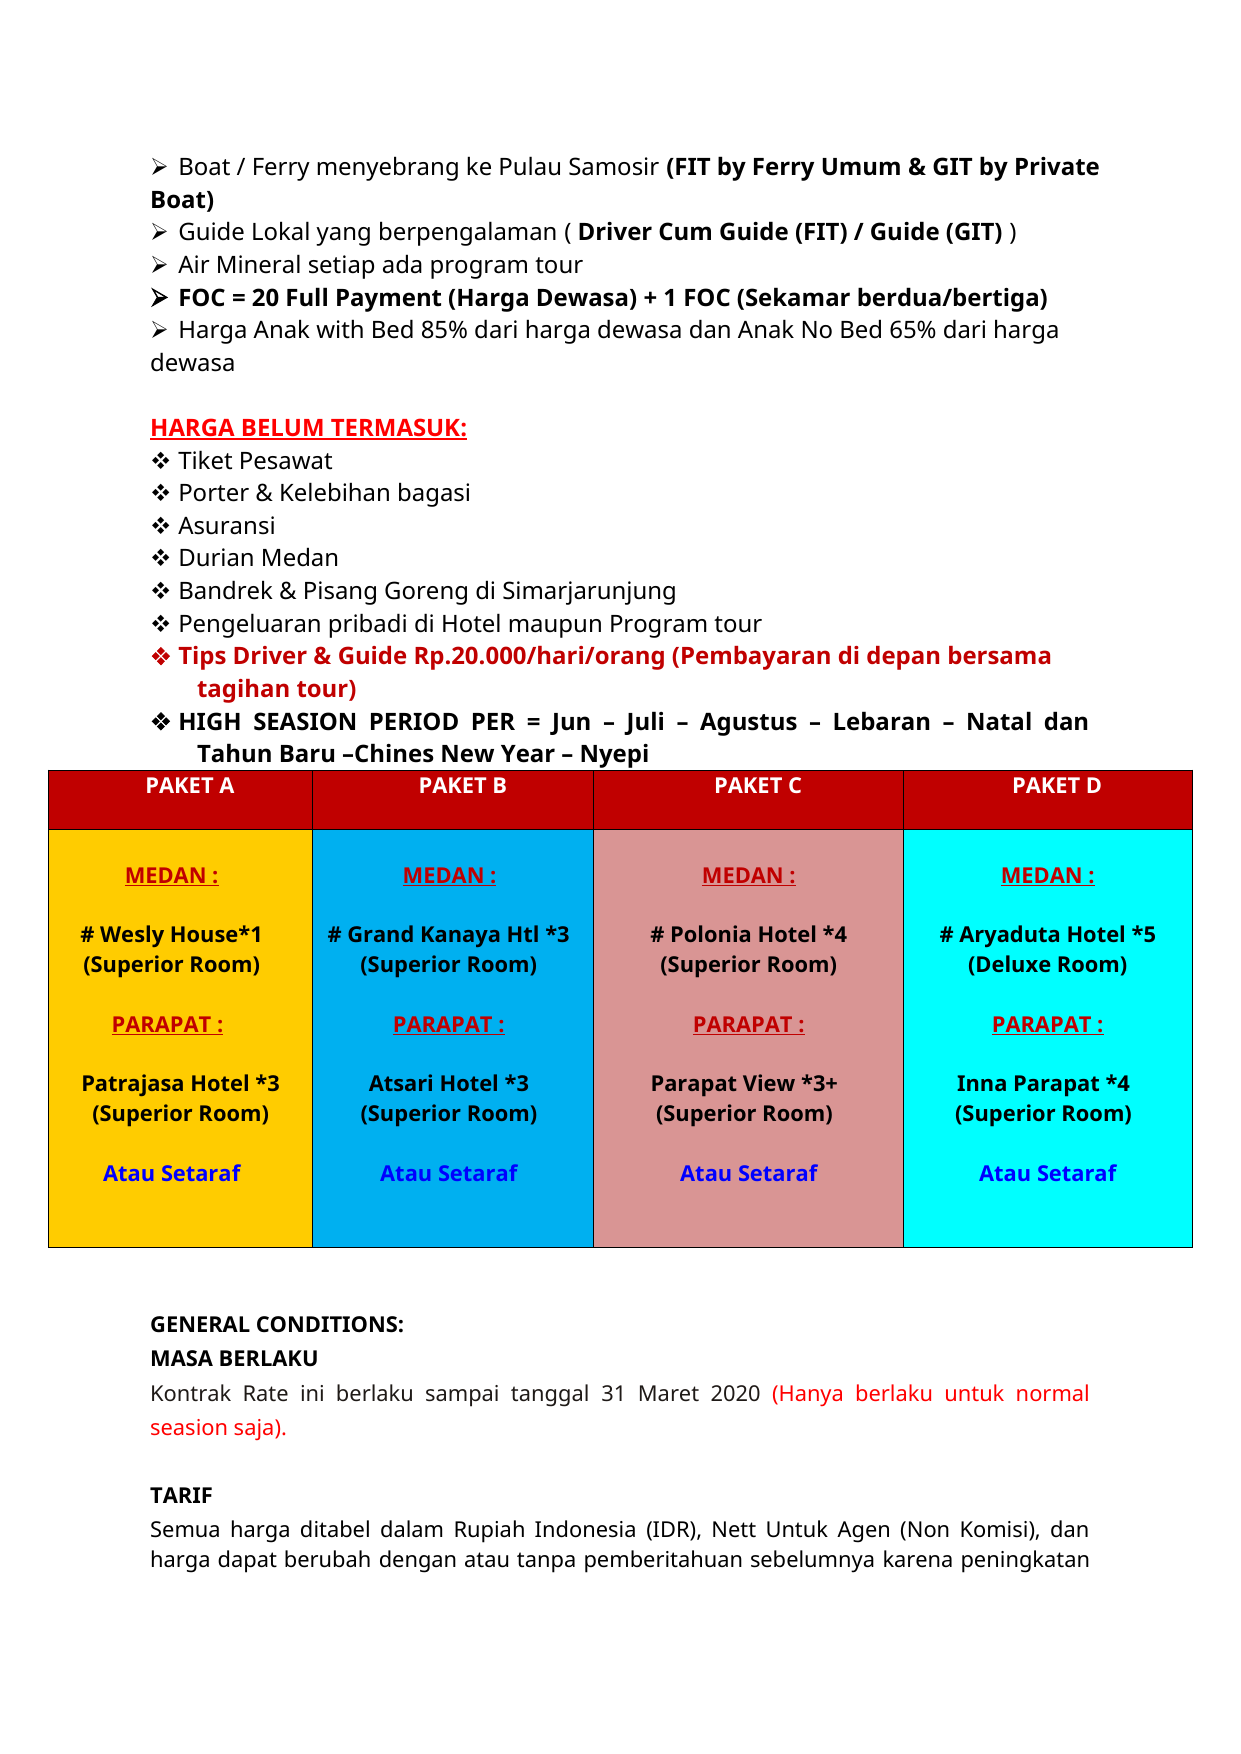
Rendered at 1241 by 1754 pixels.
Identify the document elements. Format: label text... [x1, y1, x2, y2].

list Air Mineral setiap ada program tour [150, 248, 1128, 280]
text TARIF [150, 1480, 1090, 1510]
text GENERAL CONDITIONS: [150, 1309, 1090, 1339]
list Pengeluaran pribadi di Hotel maupun Program tour [150, 606, 1090, 639]
list Asuransi [150, 509, 1090, 541]
list Tiket Pesawat [150, 443, 1090, 476]
table_header PAKET B [313, 771, 593, 829]
list Bandrek & Pisang Goreng di Simarjarunjung [150, 574, 1090, 606]
table_header PAKET D [904, 771, 1192, 829]
table_cell MEDAN : # Grand Kanaya Htl *3 (Superior Room) PARAPAT : Atsari Hotel *3 (Superior Room) Atau Setaraf [313, 830, 593, 1247]
table_cell MEDAN : # Wesly House*1 (Superior Room) PARAPAT : Patrajasa Hotel *3 (Superior Room) Atau Setaraf [49, 830, 312, 1247]
table_cell MEDAN : # Aryaduta Hotel *5 (Deluxe Room) PARAPAT : Inna Parapat *4 (Superior Room) Atau Setaraf [904, 830, 1192, 1247]
text Kontrak Rate ini berlaku sampai tanggal 31 Maret 2020 (Hanya berlaku untuk normal seasion saja). [150, 1378, 1090, 1442]
list Tips Driver & Guide Rp.20.000/hari/orang (Pembayaran di depan bersama tagihan tour) [150, 639, 1090, 704]
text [150, 1514, 1090, 1574]
list Porter & Kelebihan bagasi [150, 476, 1090, 509]
list Guide Lokal yang berpengalaman ( Driver Cum Guide (FIT) / Guide (GIT) ) [150, 215, 1128, 248]
list Harga Anak with Bed 85% dari harga dewasa dan Anak No Bed 65% dari harga dewasa [150, 313, 1128, 378]
text HARGA BELUM TERMASUK: [150, 411, 1128, 443]
text MASA BERLAKU [150, 1343, 1090, 1373]
list HIGH SEASION PERIOD PER = Jun – Juli – Agustus – Lebaran – Natal dan Tahun Baru –Chines New Year – Nyepi [150, 704, 1090, 769]
table_header PAKET C [594, 771, 903, 829]
list Boat / Ferry menyebrang ke Pulau Samosir (FIT by Ferry Umum & GIT by Private Boat) [150, 150, 1128, 215]
table_header PAKET A [49, 771, 312, 829]
list Durian Medan [150, 541, 1090, 574]
list FOC = 20 Full Payment (Harga Dewasa) + 1 FOC (Sekamar berdua/bertiga) [150, 280, 1128, 313]
table_cell MEDAN : # Polonia Hotel *4 (Superior Room) PARAPAT : Parapat View *3+ (Superior Room) Atau Setaraf [594, 830, 903, 1247]
